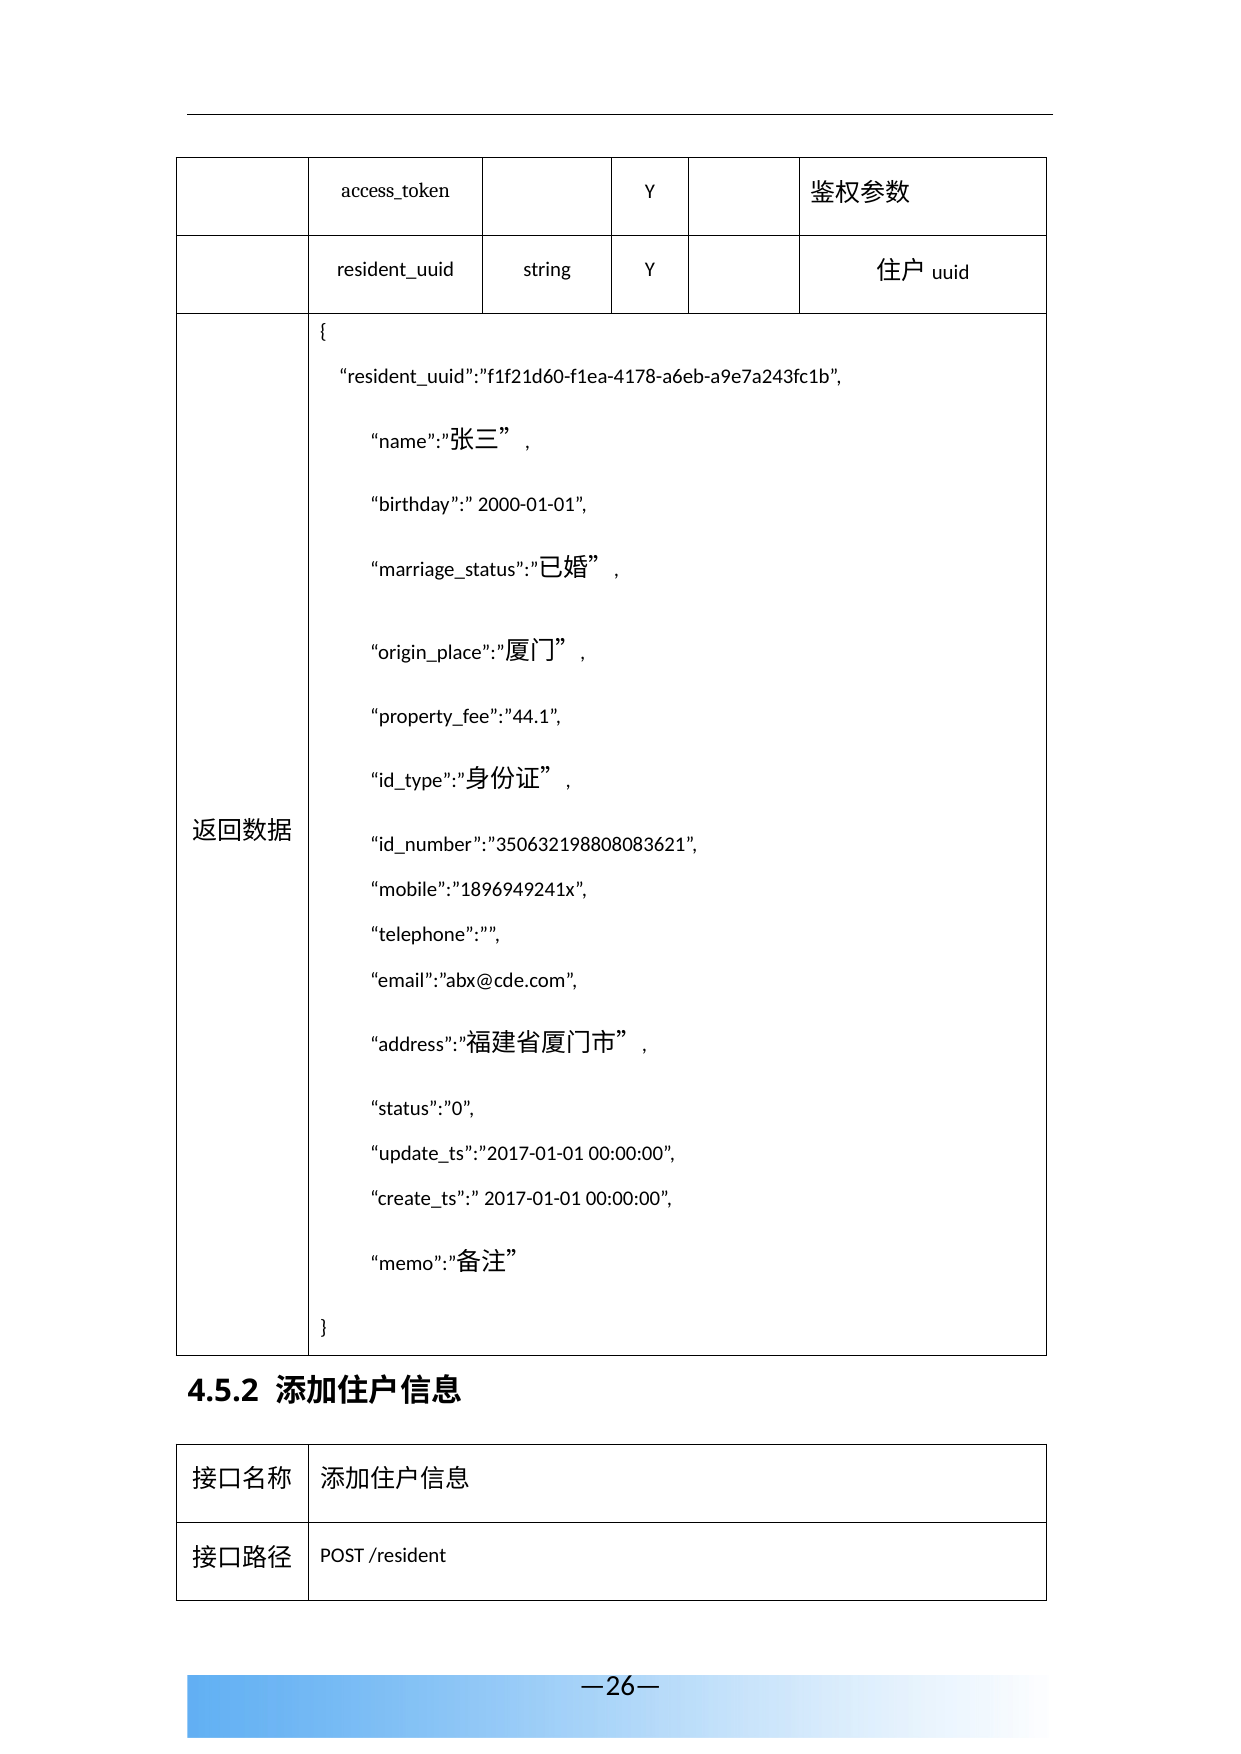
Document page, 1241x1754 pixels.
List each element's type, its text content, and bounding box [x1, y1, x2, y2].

table_cell 鉴权参数 [800, 158, 1046, 235]
subtitle 添加住户信息 [187, 1356, 1053, 1421]
table_header 接口名称 [177, 1445, 308, 1522]
table_cell 住户uuid [800, 236, 1046, 313]
table_cell resident_uuid [309, 236, 482, 313]
picture [187, 1675, 1050, 1738]
table_cell [689, 158, 799, 235]
table_cell 返回数据 [177, 314, 308, 1355]
table_cell POST /resident [309, 1523, 1046, 1599]
table_cell Y [612, 236, 688, 313]
table_cell string [483, 236, 611, 313]
table_cell 接口路径 [177, 1523, 308, 1599]
picture [624, 1685, 631, 1693]
table_header 添加住户信息 [309, 1445, 1046, 1522]
table_cell [177, 158, 308, 235]
table_cell access_token [309, 158, 482, 235]
table_cell [483, 158, 611, 235]
table_cell Y [612, 158, 688, 235]
table_cell { “resident_uuid”:”f1f21d60-f1ea-4178-a6eb-a9e7a243fc1b”, “name”:”张三”, “birthday”:” 2000-01-01”, “marriage_status”:”已婚”, “origin_place”:”厦门”, “property_fee”:”44.1”, “id_type”:”身份证”, “id_number”:”350632198808083621”, “mobile”:”1896949241x”, “telephone”:””, “email”:”abx@cde.com”, “address”:”福建省厦门市”, “status”:”0”, “update_ts”:”2017-01-01 00:00:00”, “create_ts”:” 2017-01-01 00:00:00”, “memo”:”备注” } [309, 314, 1046, 1355]
table_cell [177, 236, 308, 313]
table_cell [689, 236, 799, 313]
